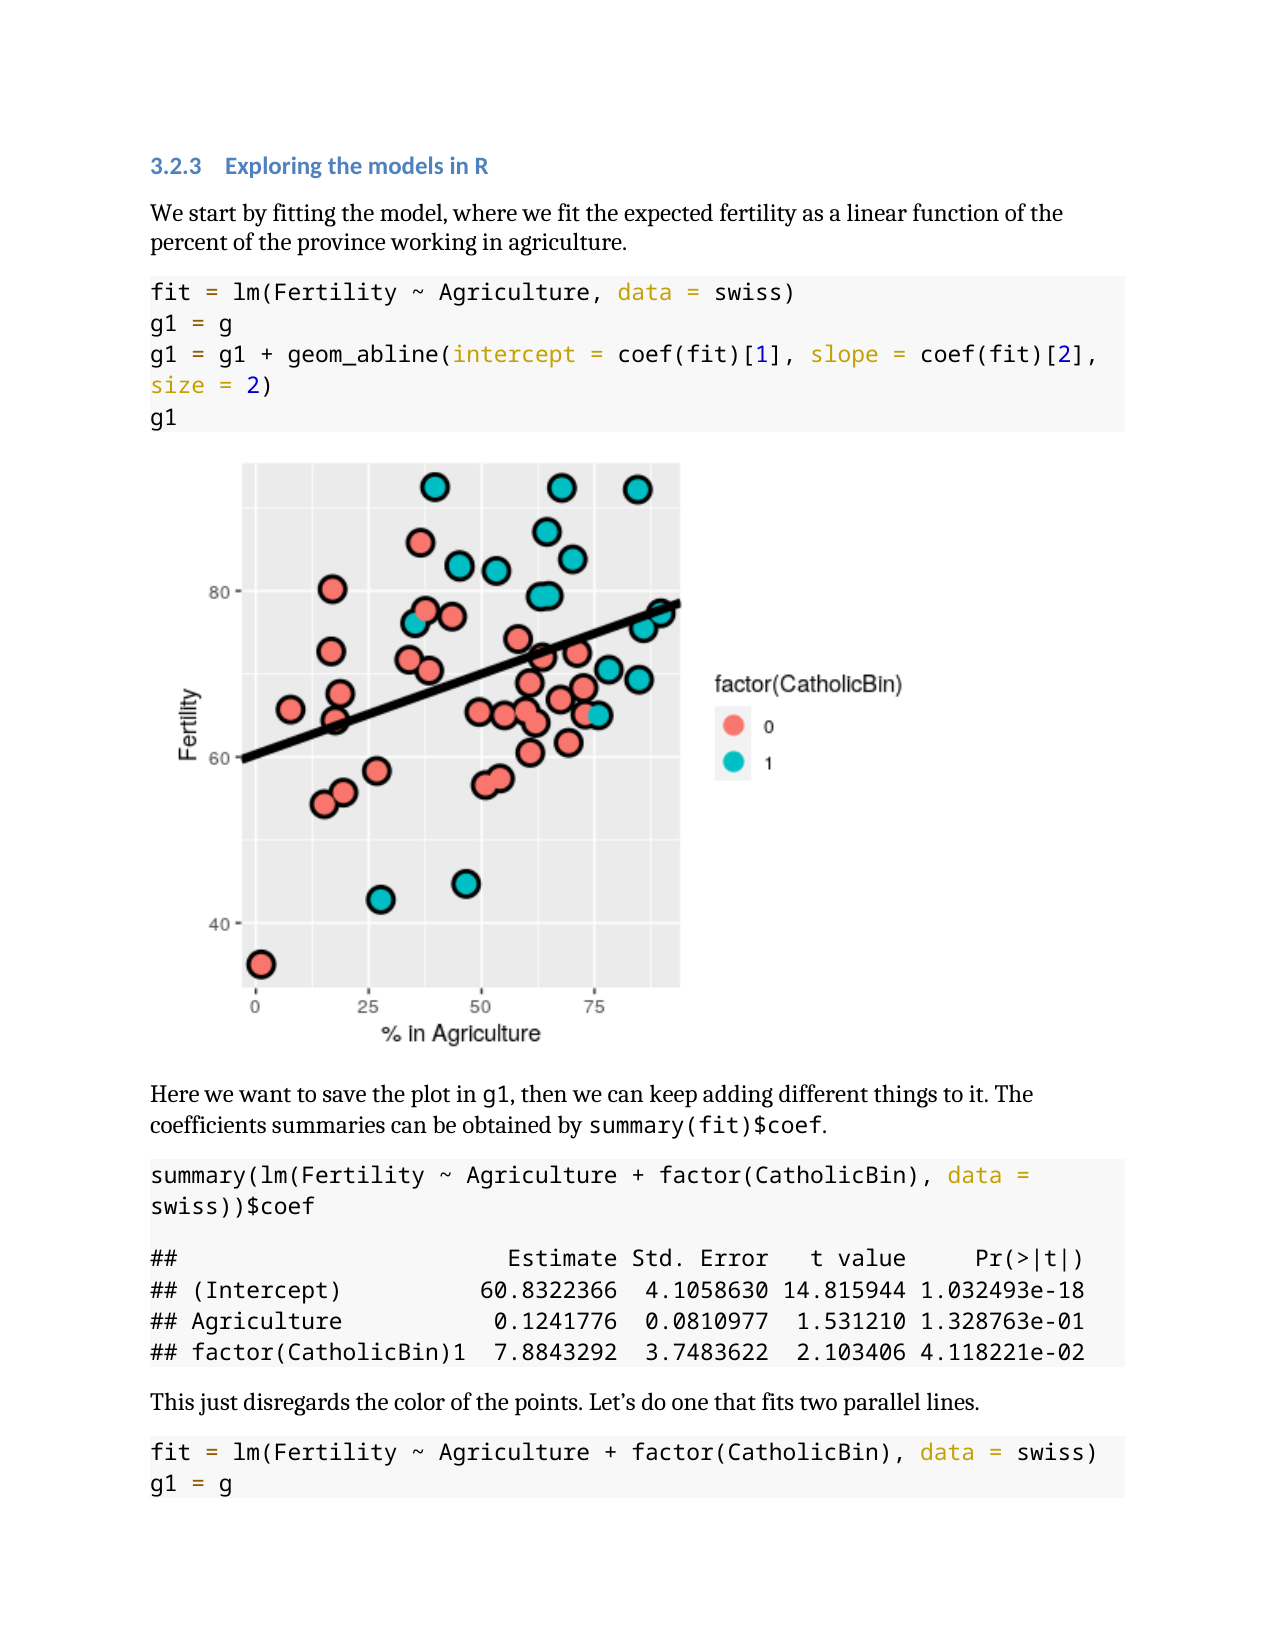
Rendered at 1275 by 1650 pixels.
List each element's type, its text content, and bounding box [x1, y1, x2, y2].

picture [168, 452, 927, 1059]
text We start by fitting the model, where we fit the expected fertility as a linear function of the percent of the province working in agriculture. [150, 199, 1125, 257]
text Here we want to save the plot in g1, then we can keep adding different things to it. The coefficients summaries can be obtained by summary(fit)$coef. [150, 1078, 1125, 1140]
text ## Estimate Std. Error t value Pr(>|t|) ## (Intercept) 60.8322366 4.1058630 14.815944 1.032493e-18 ## Agriculture 0.1241776 0.0810977 1.531210 1.328763e-01 ## factor(CatholicBin)1 7.8843292 3.7483622 2.103406 4.118221e-02 [150, 1242, 1125, 1367]
text summary(lm(Fertility ~ Agriculture + factor(CatholicBin), data = swiss))$coef [315, 1159, 1125, 1221]
text fit = lm(Fertility ~ Agriculture, data = swiss) g1 = g g1 = g1 + geom_abline(intercept = coef(fit)[1], slope = coef(fit)[2], size = 2) g1 [177, 276, 1125, 432]
subtitle 3.2.3 Exploring the models in R [150, 150, 1125, 181]
text This just disregards the color of the points. Let’s do one that fits two parallel lines. [150, 1388, 1125, 1417]
